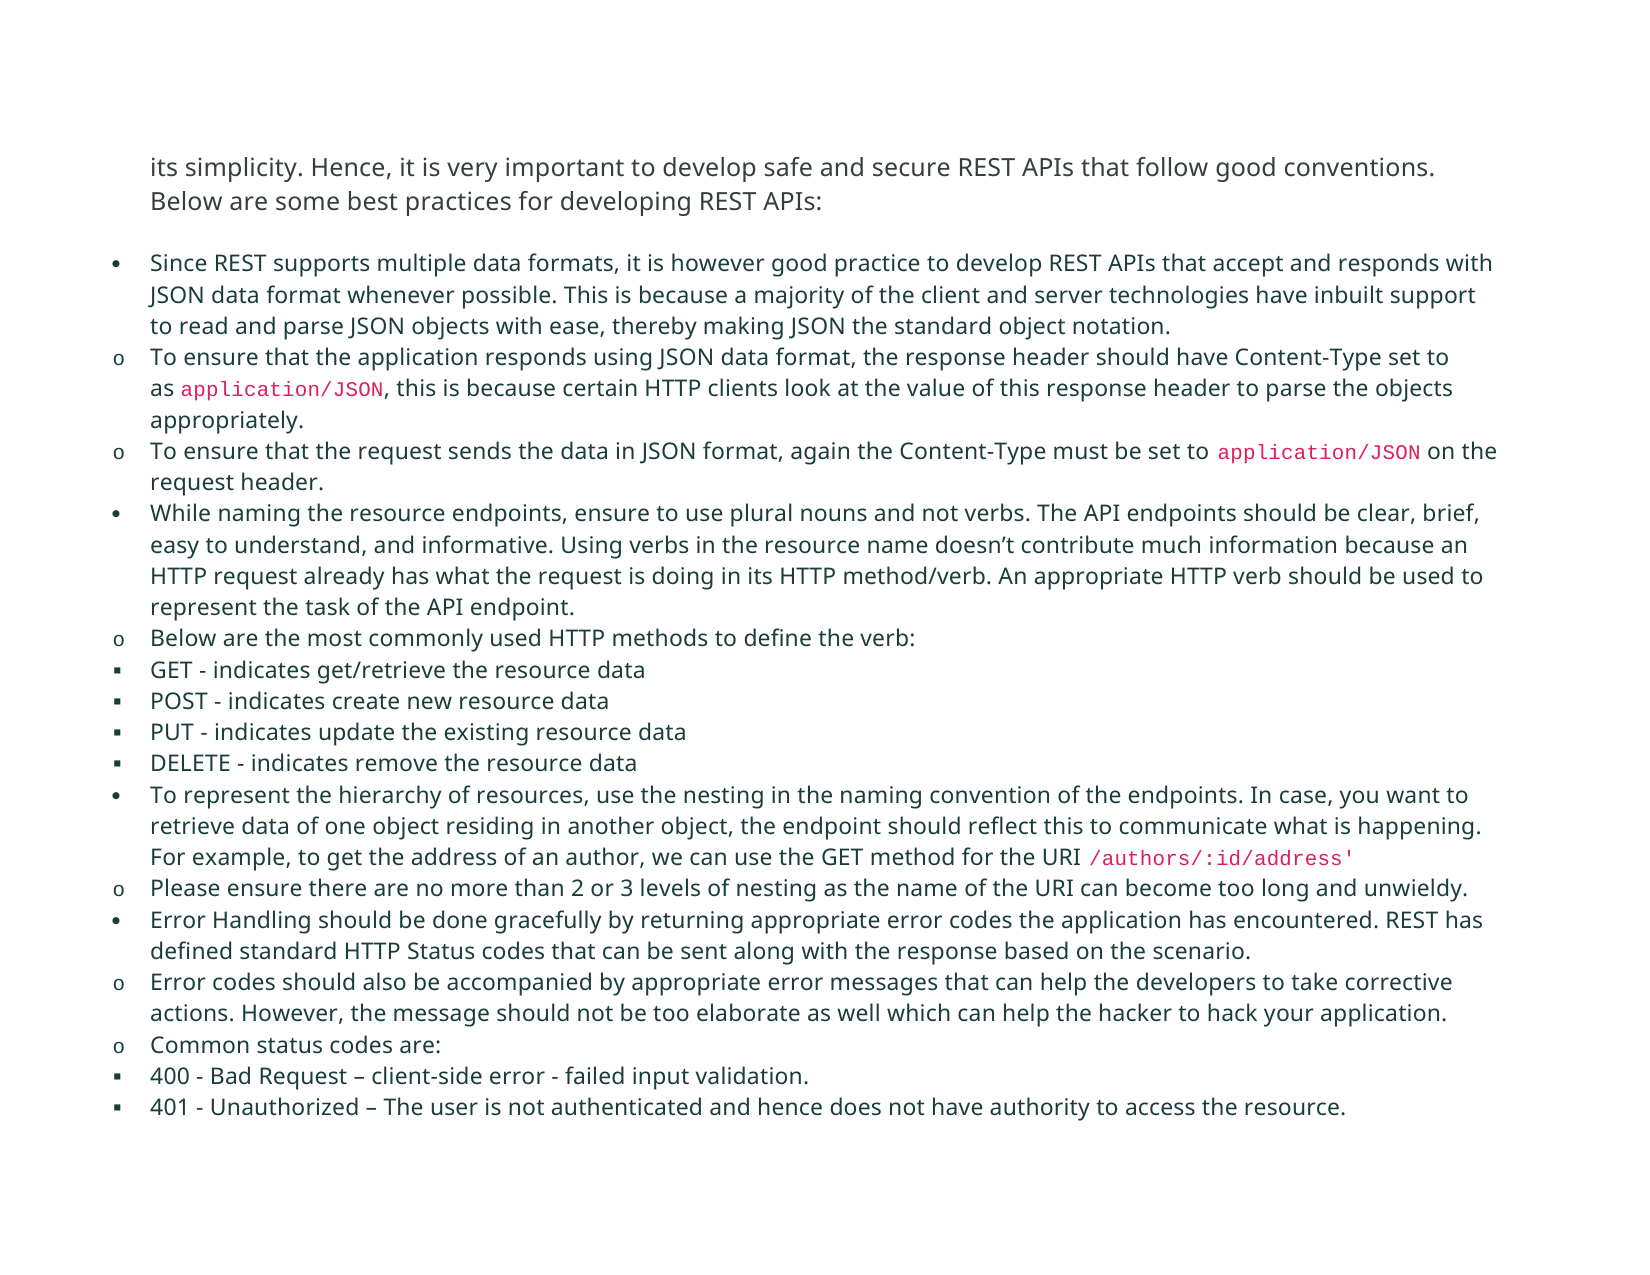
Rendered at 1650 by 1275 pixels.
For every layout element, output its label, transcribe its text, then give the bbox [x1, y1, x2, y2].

list Common status codes are: [112, 1028, 1500, 1060]
list GET - indicates get/retrieve the resource data [112, 653, 1500, 685]
list While naming the resource endpoints, ensure to use plural nouns and not verbs. The API endpoints should be clear, brief, easy to understand, and informative. Using verbs in the resource name doesn’t contribute much information because an HTTP request already has what the request is doing in its HTTP method/verb. An appropriate HTTP verb should be used to represent the task of the API endpoint. [112, 497, 1500, 622]
list POST - indicates create new resource data [112, 685, 1500, 716]
list Error codes should also be accompanied by appropriate error messages that can help the developers to take corrective actions. However, the message should not be too elaborate as well which can help the hacker to hack your application. [112, 966, 1500, 1028]
list Below are the most commonly used HTTP methods to define the verb: [112, 622, 1500, 653]
list To ensure that the request sends the data in JSON format, again the Content-Type must be set to application/JSON on the request header. [112, 435, 1500, 497]
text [150, 150, 1500, 218]
list 400 - Bad Request – client-side error - failed input validation. [112, 1060, 1500, 1091]
list 401 - Unauthorized – The user is not authenticated and hence does not have authority to access the resource. [112, 1091, 1500, 1122]
list DELETE - indicates remove the resource data [112, 747, 1500, 778]
list Error Handling should be done gracefully by returning appropriate error codes the application has encountered. REST has defined standard HTTP Status codes that can be sent along with the response based on the scenario. [112, 903, 1500, 966]
list To represent the hierarchy of resources, use the nesting in the naming convention of the endpoints. In case, you want to retrieve data of one object residing in another object, the endpoint should reflect this to communicate what is happening. For example, to get the address of an author, we can use the GET method for the URI /authors/:id/address' [112, 778, 1500, 872]
list Please ensure there are no more than 2 or 3 levels of nesting as the name of the URI can become too long and unwieldy. [112, 872, 1500, 903]
list To ensure that the application responds using JSON data format, the response header should have Content-Type set to as application/JSON, this is because certain HTTP clients look at the value of this response header to parse the objects appropriately. [112, 341, 1500, 435]
list Since REST supports multiple data formats, it is however good practice to develop REST APIs that accept and responds with JSON data format whenever possible. This is because a majority of the client and server technologies have inbuilt support to read and parse JSON objects with ease, thereby making JSON the standard object notation. [112, 247, 1500, 341]
list PUT - indicates update the existing resource data [112, 716, 1500, 747]
